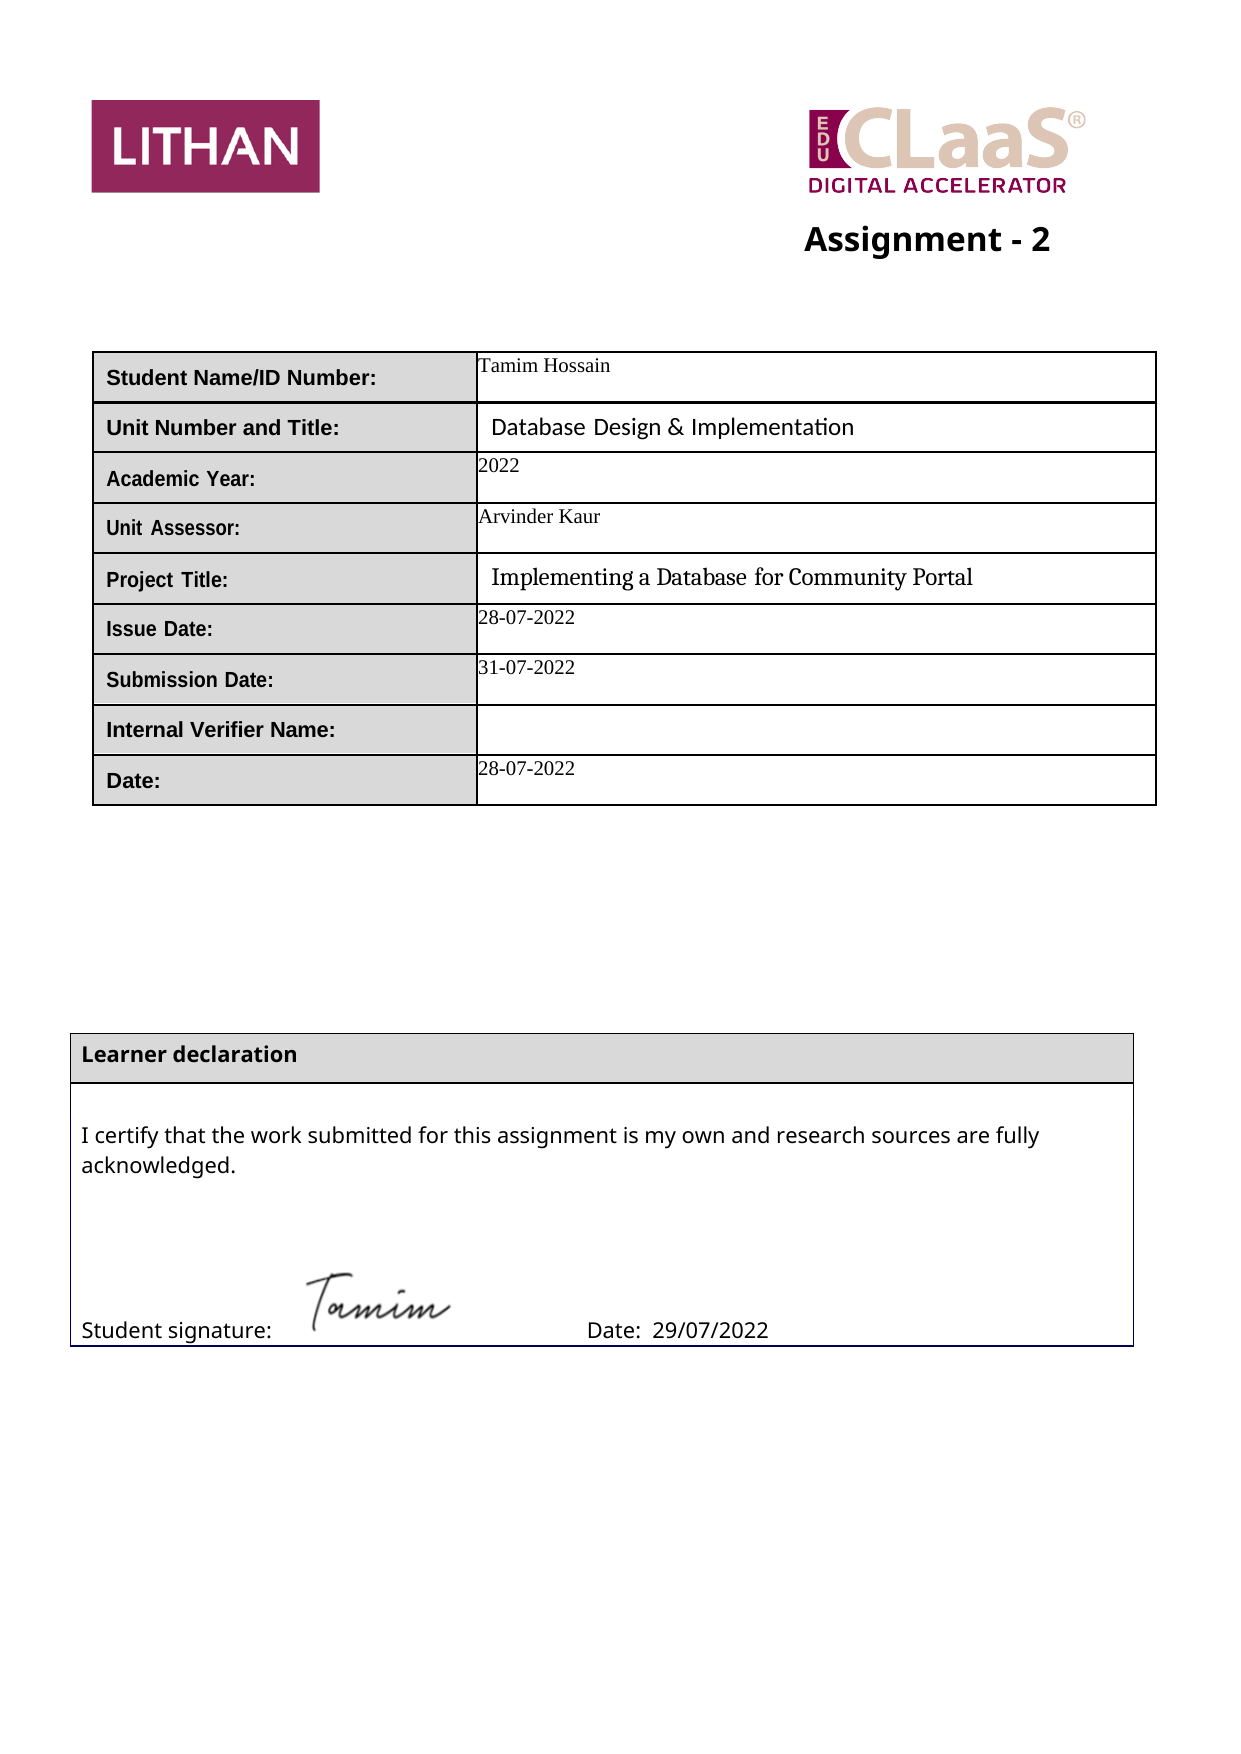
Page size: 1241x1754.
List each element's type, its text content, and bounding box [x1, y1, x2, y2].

picture [809, 107, 1086, 193]
table_cell Project Title: [94, 554, 476, 603]
table_cell Academic Year: [94, 453, 476, 502]
table_cell Database Design & Implementation [478, 404, 1155, 451]
table_cell Arvinder Kaur [478, 504, 1155, 552]
table_cell 28-07-2022 [478, 605, 1155, 653]
table_cell I certify that the work submitted for this assignment is my own and research sources are fully acknowledged. Student signature: Date: 29/07/2022 [71, 1115, 1133, 1345]
table_cell [71, 1084, 1133, 1115]
table_cell 2022 [478, 453, 1155, 502]
title Assignment - 2 [804, 215, 1169, 261]
table_cell [478, 706, 1155, 753]
table_cell Issue Date: [94, 605, 476, 653]
table_header Student Name/ID Number: [94, 353, 476, 401]
table_cell Date: [94, 756, 476, 804]
picture [91, 100, 320, 193]
table_cell Internal Verifier Name: [94, 706, 476, 753]
table_header Tamim Hossain [478, 353, 1155, 401]
table_cell 31-07-2022 [478, 655, 1155, 703]
table_cell Unit Number and Title: [94, 404, 476, 451]
table_cell Submission Date: [94, 655, 476, 703]
table_cell 28-07-2022 [478, 756, 1155, 804]
table_cell Implementing a Database for Community Portal [478, 554, 1155, 603]
picture [277, 1265, 476, 1339]
table_header Learner declaration [71, 1034, 1133, 1082]
table_cell Unit Assessor: [94, 504, 476, 552]
